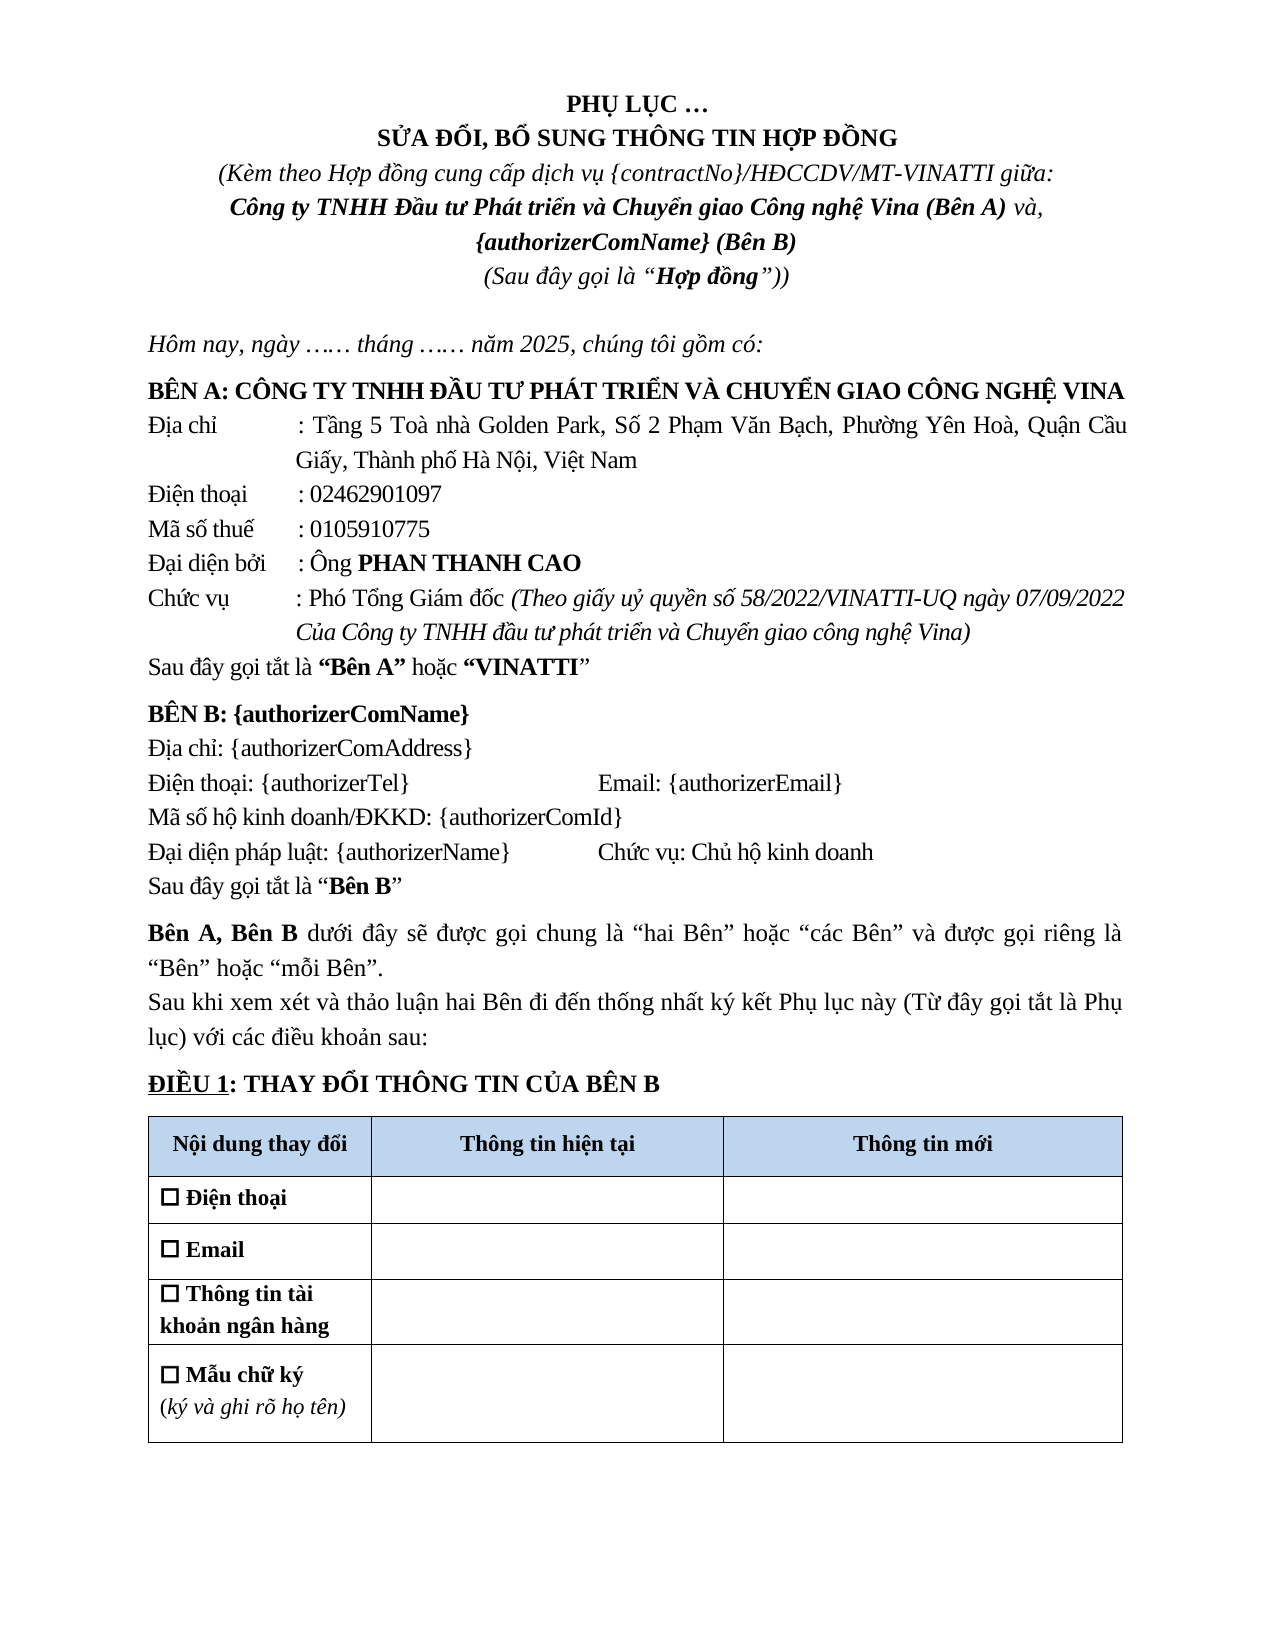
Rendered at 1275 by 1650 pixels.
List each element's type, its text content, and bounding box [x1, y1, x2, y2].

table_cell Email [149, 1224, 371, 1279]
text Sau đây gọi tắt là “Bên B” [148, 871, 1127, 900]
table_header Thông tin hiện tại [372, 1117, 723, 1176]
text Điện thoại: {authorizerTel} Email: {authorizerEmail} [148, 768, 1127, 797]
text Mã số hộ kinh doanh/ĐKKD: {authorizerComId} [148, 802, 1127, 831]
text (Kèm theo Hợp đồng cung cấp dịch vụ {contractNo}/HĐCCDV/MT-VINATTI giữa: [148, 158, 1127, 186]
text BÊN B: {authorizerComName} [148, 699, 1127, 728]
table_cell [724, 1345, 1122, 1442]
text PHỤ LỤC … [148, 89, 1127, 117]
text BÊN A: CÔNG TY TNHH ĐẦU TƯ PHÁT TRIỂN VÀ CHUYỂN GIAO CÔNG NGHỆ VINA [148, 376, 1127, 405]
table_cell Điện thoại [149, 1177, 371, 1223]
table_cell [372, 1345, 723, 1442]
table_cell [724, 1177, 1122, 1223]
text Mã số thuế : 0105910775 [148, 514, 1127, 543]
text Đại diện bởi : Ông PHAN THANH CAO [148, 548, 1127, 577]
text Bên A, Bên B dưới đây sẽ được gọi chung là “hai Bên” hoặc “các Bên” và được gọi riêng là “Bên” hoặc “mỗi Bên”. [148, 918, 1124, 981]
table_cell Thông tin tài khoản ngân hàng [149, 1280, 371, 1343]
text ĐIỀU 1: THAY ĐỔI THÔNG TIN CỦA BÊN B [148, 1069, 1127, 1097]
text Địa chỉ: {authorizerComAddress} [148, 733, 1127, 762]
text Đại diện pháp luật: {authorizerName} Chức vụ: Chủ hộ kinh doanh [148, 837, 1127, 866]
table_cell [372, 1177, 723, 1223]
text {authorizerComName} (Bên B) [148, 227, 1127, 255]
text Địa chỉ : Tầng 5 Toà nhà Golden Park, Số 2 Phạm Văn Bạch, Phường Yên Hoà, Quận Cầu Giấy, Thành phố Hà Nội, Việt Nam [148, 411, 1127, 474]
text (Sau đây gọi là “Hợp đồng”)) [148, 261, 1127, 290]
table_header Nội dung thay đổi [149, 1117, 371, 1176]
table_cell [724, 1224, 1122, 1279]
text Sau khi xem xét và thảo luận hai Bên đi đến thống nhất ký kết Phụ lục này (Từ đây gọi tắt là Phụ lục) với các điều khoản sau: [148, 987, 1124, 1050]
text Điện thoại : 02462901097 [148, 479, 1127, 508]
text Sau đây gọi tắt là “Bên A” hoặc “VINATTI” [148, 652, 1127, 681]
table_header Thông tin mới [724, 1117, 1122, 1176]
text Công ty TNHH Đầu tư Phát triển và Chuyển giao Công nghệ Vina (Bên A) và, [148, 192, 1127, 221]
table_cell [372, 1224, 723, 1279]
table_cell Mẫu chữ ký (ký và ghi rõ họ tên) [149, 1345, 371, 1442]
text Hôm nay, ngày …… tháng …… năm 2025, chúng tôi gồm có: [148, 329, 1127, 358]
text Chức vụ : Phó Tổng Giám đốc (Theo giấy uỷ quyền số 58/2022/VINATTI-UQ ngày 07/09/2022 Của Công ty TNHH đầu tư phát triển và Chuyển giao công nghệ Vina) [148, 583, 1127, 646]
text SỬA ĐỔI, BỔ SUNG THÔNG TIN HỢP ĐỒNG [148, 123, 1127, 152]
table_cell [372, 1280, 723, 1343]
table_cell [724, 1280, 1122, 1343]
